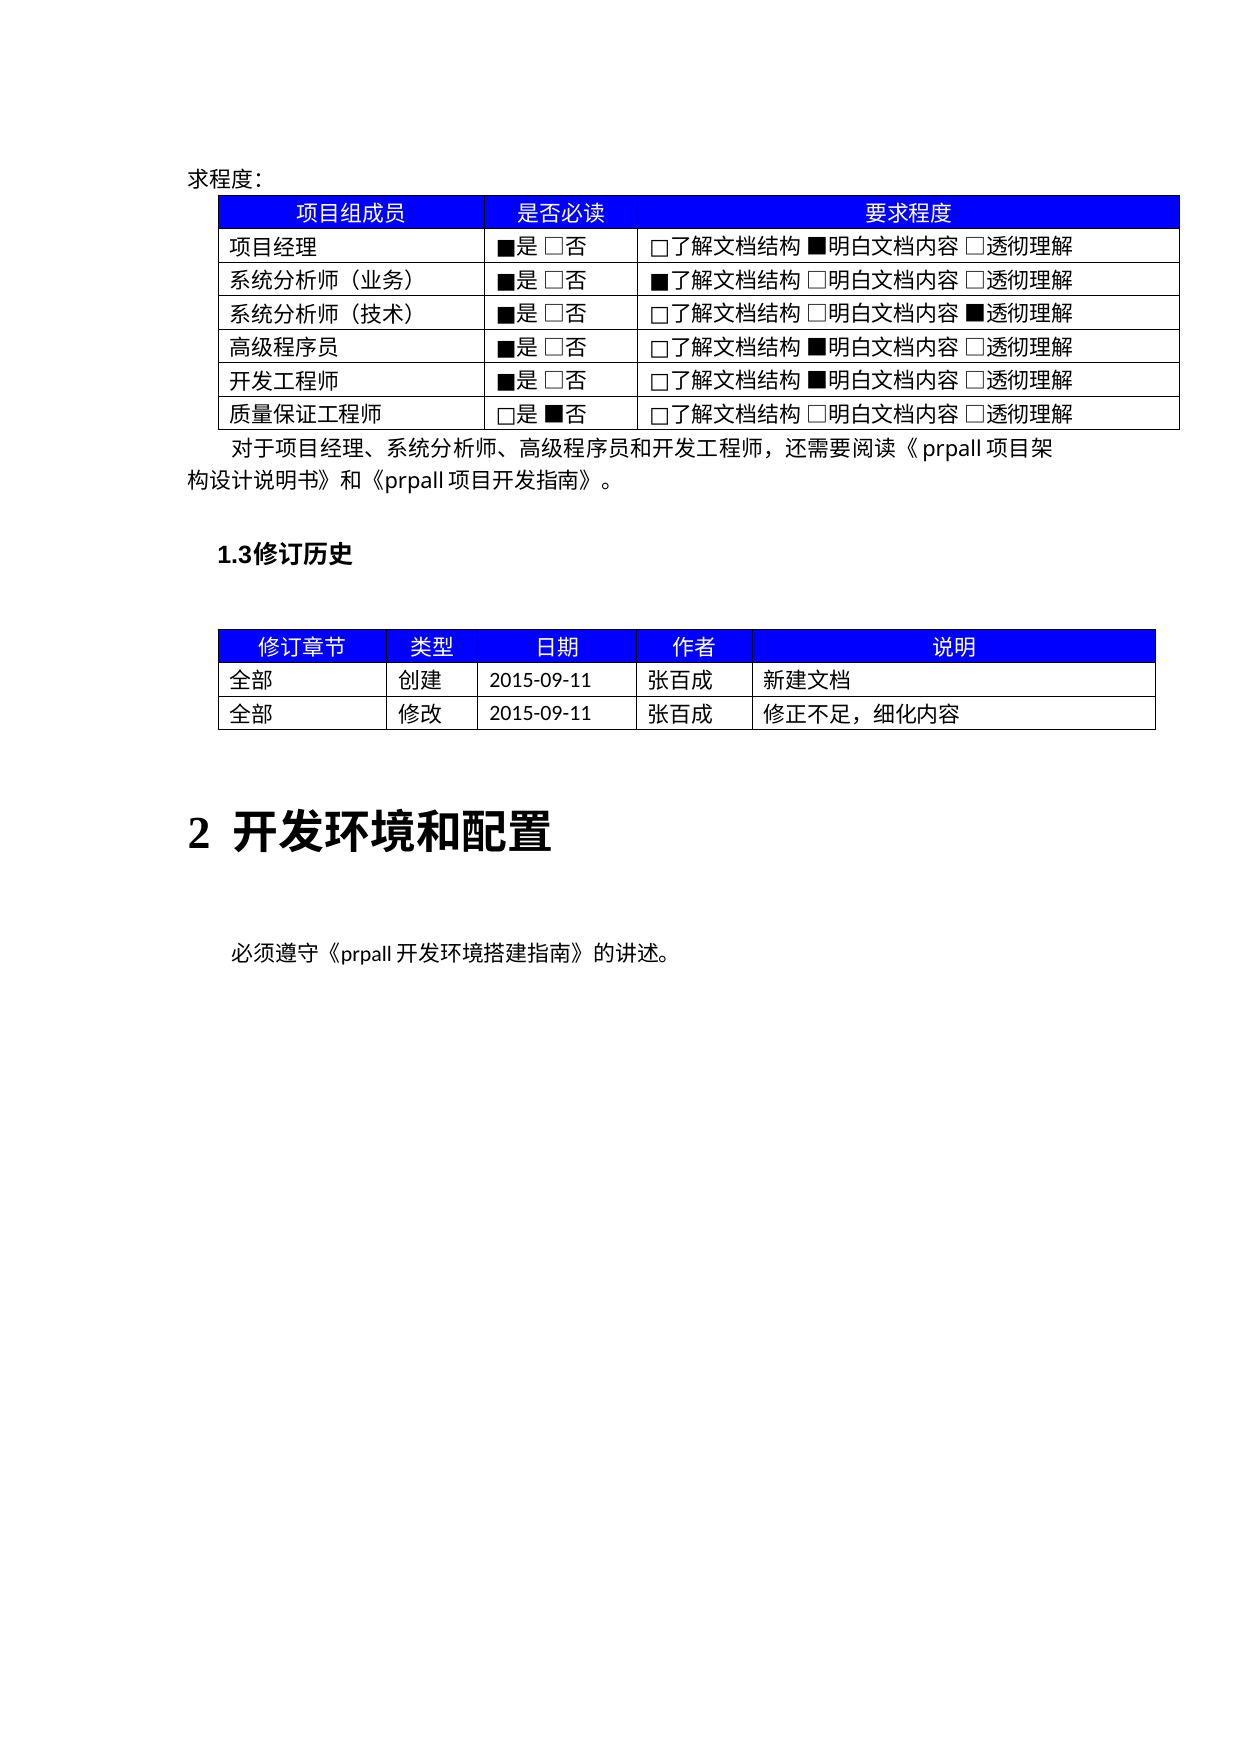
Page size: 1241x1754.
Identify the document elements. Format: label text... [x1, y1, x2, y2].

table_cell 修正不足，细化内容 [753, 697, 1155, 729]
table_cell 2015-09-11 [478, 697, 636, 729]
table_cell ■是 □否 [485, 296, 637, 329]
text 必须遵守《prpall开发环境搭建指南》的讲述。 [187, 936, 1053, 968]
table_cell 高级程序员 [219, 330, 484, 362]
table_cell ■是 □否 [485, 330, 637, 362]
table_cell □是 ■否 [485, 397, 637, 429]
table_cell 系统分析师（业务） [219, 263, 484, 295]
table_header 说明 [753, 630, 1155, 662]
table_header 类型 [387, 630, 477, 662]
table_cell ■是 □否 [485, 363, 637, 396]
subtitle 修订历史 [217, 520, 1053, 585]
table_header 是否必读 [485, 196, 637, 228]
table_cell □了解文档结构 □明白文档内容 ■透彻理解 [638, 296, 1179, 329]
table_cell □了解文档结构 ■明白文档内容 □透彻理解 [638, 330, 1179, 362]
table_cell 2015-09-11 [478, 663, 636, 696]
subtitle 开发环境和配置 [187, 780, 1053, 878]
table_cell 张百成 [637, 697, 752, 729]
table_header 作者 [637, 630, 752, 662]
table_cell ■是 □否 [485, 229, 637, 262]
table_cell 系统分析师（技术） [219, 296, 484, 329]
table_header 项目组成员 [219, 196, 484, 228]
table_cell □了解文档结构 □明白文档内容 □透彻理解 [638, 397, 1179, 429]
table_cell 开发工程师 [219, 363, 484, 396]
table_cell □了解文档结构 ■明白文档内容 □透彻理解 [638, 229, 1179, 262]
table_cell 修改 [387, 697, 477, 729]
table_header 修订章节 [219, 630, 386, 662]
table_cell 张百成 [637, 663, 752, 696]
table_header 日期 [478, 630, 636, 662]
table_cell ■了解文档结构 □明白文档内容 □透彻理解 [638, 263, 1179, 295]
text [187, 162, 1053, 194]
table_cell 全部 [219, 697, 386, 729]
table_header 要求程度 [638, 196, 1179, 228]
text 对于项目经理、系统分析师、高级程序员和开发工程师，还需要阅读《prpall项目架构设计说明书》和《prpall项目开发指南》。 [187, 430, 1053, 495]
table_cell 项目经理 [219, 229, 484, 262]
table_cell 全部 [219, 663, 386, 696]
table_cell ■是 □否 [485, 263, 637, 295]
table_cell 质量保证工程师 [219, 397, 484, 429]
table_cell 新建文档 [753, 663, 1155, 696]
table_cell □了解文档结构 ■明白文档内容 □透彻理解 [638, 363, 1179, 396]
table_cell 创建 [387, 663, 477, 696]
